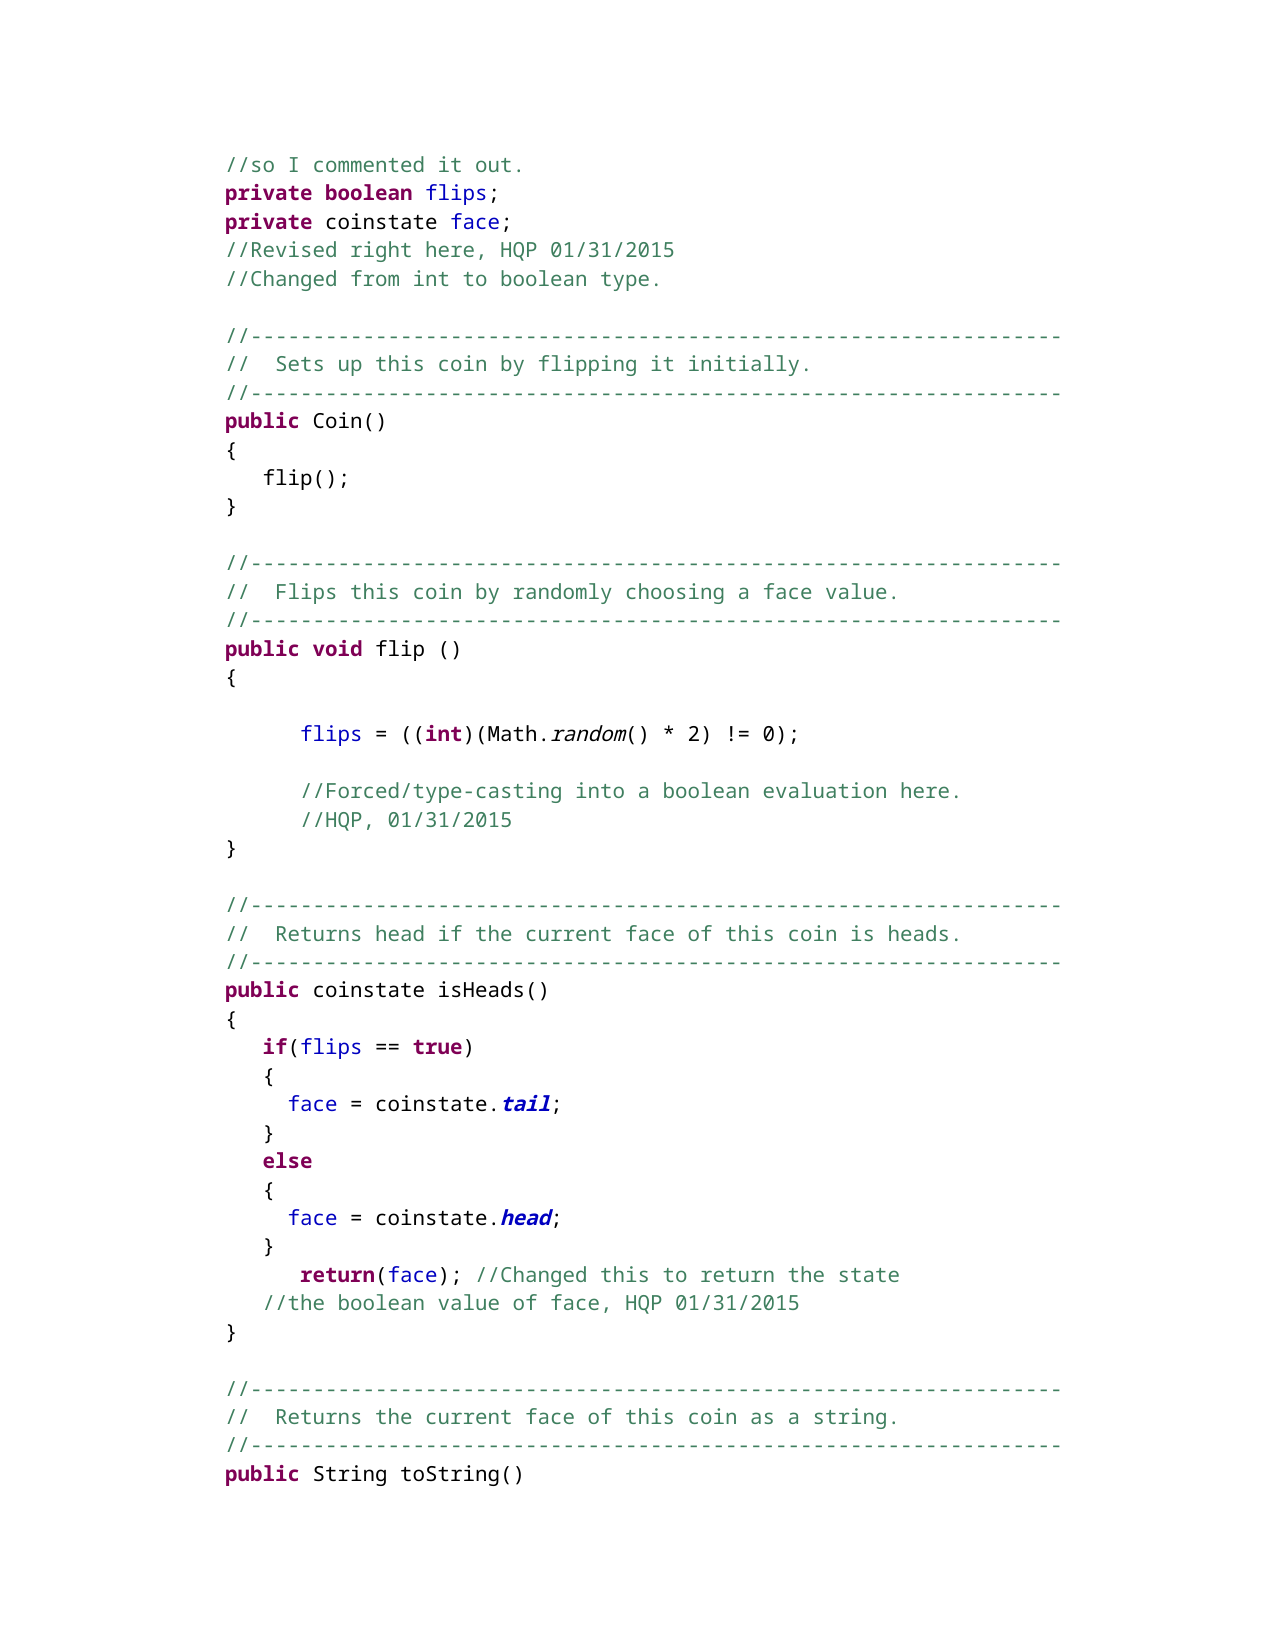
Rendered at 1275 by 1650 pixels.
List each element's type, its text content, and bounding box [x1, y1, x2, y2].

text { [187, 1175, 1087, 1203]
text } [187, 1317, 1087, 1345]
text //----------------------------------------------------------------- [187, 1431, 1087, 1459]
text { [187, 435, 1087, 463]
text } [187, 1118, 1087, 1146]
text // Flips this coin by randomly choosing a face value. [187, 577, 1087, 605]
text { [187, 1061, 1087, 1089]
text public void flip () [187, 634, 1087, 662]
text else [187, 1146, 1087, 1175]
text } [187, 833, 1087, 862]
text //----------------------------------------------------------------- [187, 890, 1087, 919]
text //----------------------------------------------------------------- [187, 378, 1087, 406]
text //----------------------------------------------------------------- [187, 1374, 1087, 1402]
text private coinstate face; [187, 207, 1087, 235]
text // Sets up this coin by flipping it initially. [187, 349, 1087, 378]
text //so I commented it out. [187, 150, 1087, 178]
text flips = ((int)(Math.random() * 2) != 0); [187, 719, 1087, 748]
text public coinstate isHeads() [187, 976, 1087, 1004]
text public Coin() [187, 406, 1087, 435]
text //----------------------------------------------------------------- [187, 947, 1087, 976]
text //HQP, 01/31/2015 [187, 805, 1087, 833]
text //----------------------------------------------------------------- [187, 321, 1087, 349]
text //Forced/type-casting into a boolean evaluation here. [187, 777, 1087, 805]
text flip(); [187, 463, 1087, 492]
text return(face); //Changed this to return the state [187, 1260, 1087, 1288]
text public String toString() [187, 1459, 1087, 1487]
text face = coinstate.tail; [187, 1089, 1087, 1118]
text face = coinstate.head; [187, 1203, 1087, 1232]
text //Revised right here, HQP 01/31/2015 [187, 235, 1087, 264]
text //----------------------------------------------------------------- [187, 548, 1087, 577]
text // Returns head if the current face of this coin is heads. [187, 919, 1087, 947]
text //----------------------------------------------------------------- [187, 605, 1087, 634]
text //the boolean value of face, HQP 01/31/2015 [187, 1288, 1087, 1317]
text private boolean flips; [187, 178, 1087, 207]
text if(flips == true) [187, 1032, 1087, 1061]
text //Changed from int to boolean type. [187, 264, 1087, 292]
text } [187, 492, 1087, 520]
text { [187, 1004, 1087, 1032]
text // Returns the current face of this coin as a string. [187, 1402, 1087, 1431]
text } [187, 1232, 1087, 1260]
text { [187, 662, 1087, 691]
